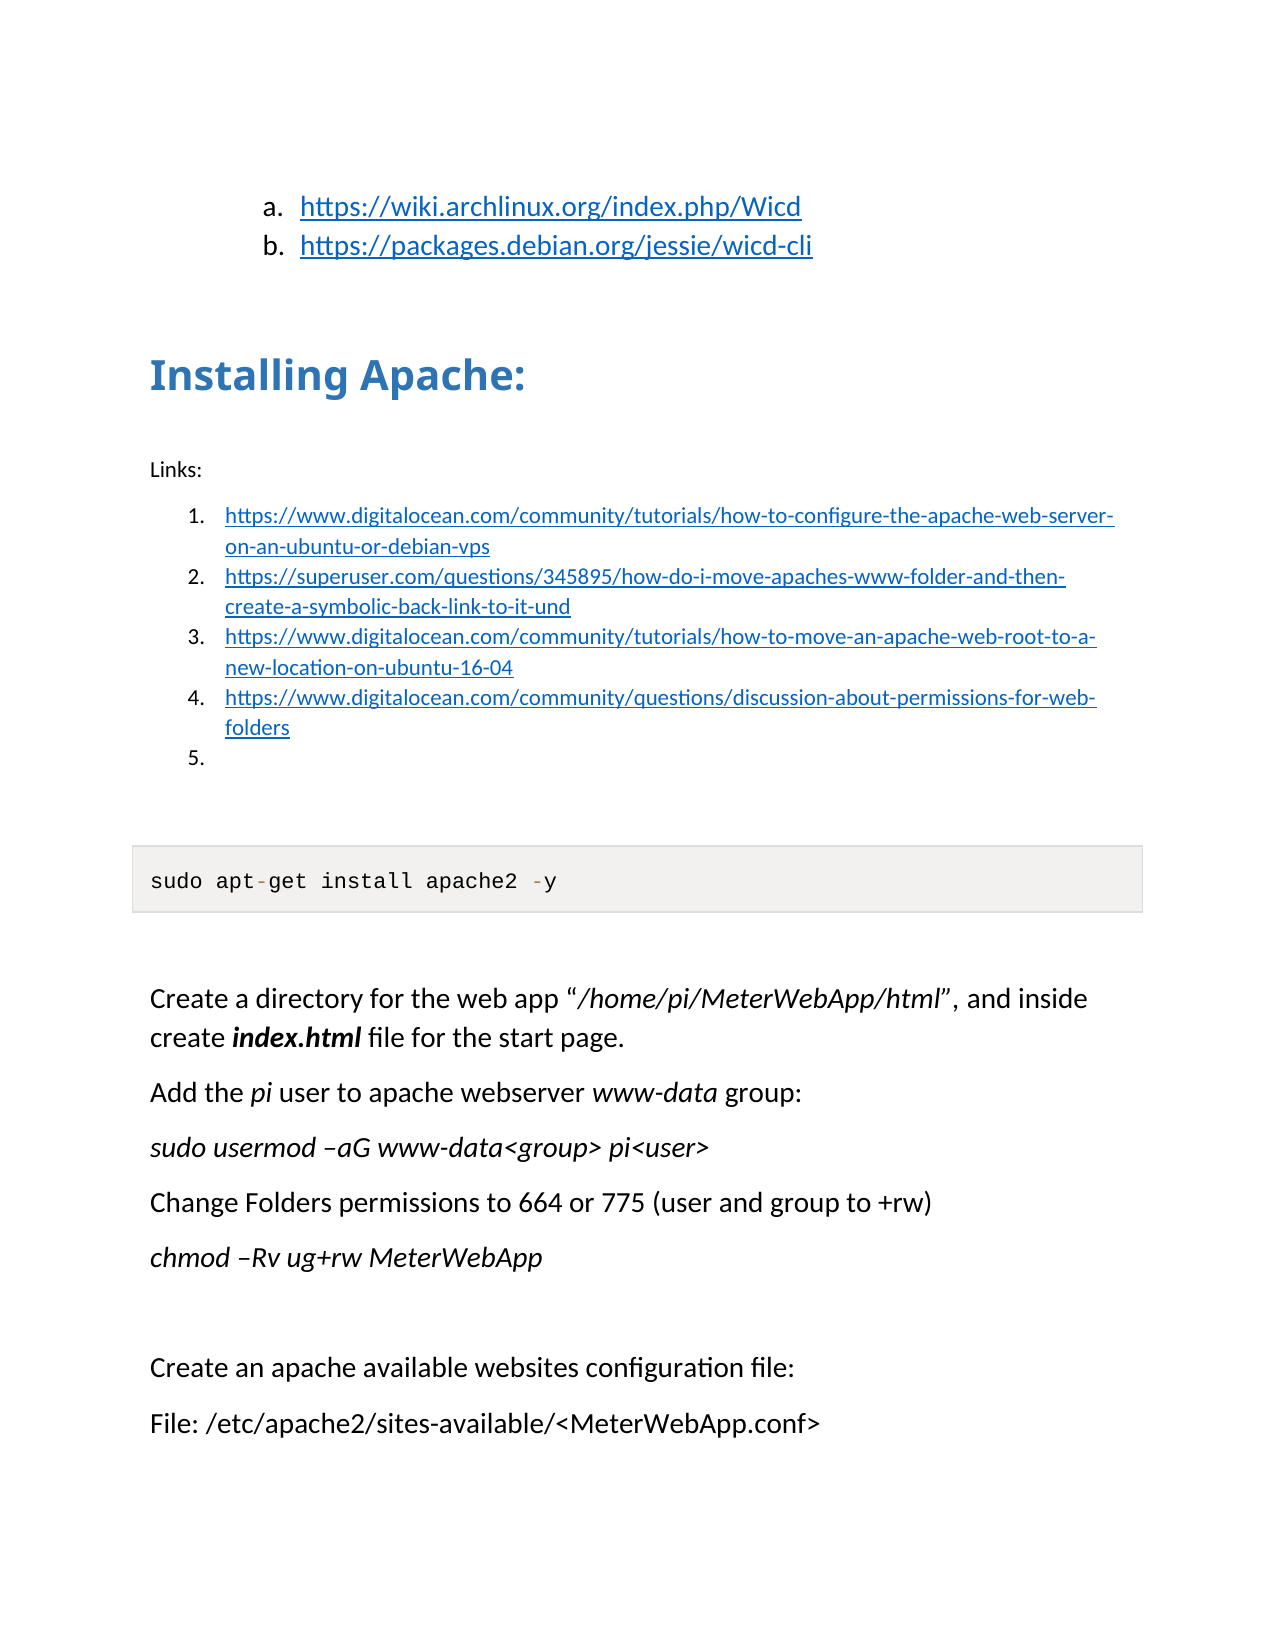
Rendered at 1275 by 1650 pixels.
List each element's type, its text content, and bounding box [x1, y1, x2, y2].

list https://www.digitalocean.com/community/tutorials/how-to-move-an-apache-web-root-to-a-new-location-on-ubuntu-16-04 [187, 622, 1125, 681]
text sudo usermod –aG www-data<group> pi<user> [150, 1129, 1125, 1165]
text chmod –Rv ug+rw MeterWebApp [150, 1239, 1125, 1275]
text Create an apache available websites configuration file: [150, 1349, 1125, 1385]
text Create a directory for the web app “/home/pi/MeterWebApp/html”, and inside create index.html file for the start page. [150, 981, 1125, 1054]
text Change Folders permissions to 664 or 775 (user and group to +rw) [150, 1184, 1125, 1220]
subtitle Installing Apache: [150, 345, 1125, 451]
text sudo apt-get install apache2 -y [133, 847, 1142, 911]
text Add the pi user to apache webserver www-data group: [150, 1074, 1125, 1110]
list https://www.digitalocean.com/community/tutorials/how-to-configure-the-apache-web-server-on-an-ubuntu-or-debian-vps [187, 502, 1125, 560]
text File: /etc/apache2/sites-available/<MeterWebApp.conf> [150, 1405, 1125, 1440]
list https://www.digitalocean.com/community/questions/discussion-about-permissions-for-web-folders [187, 683, 1125, 741]
list https://wiki.archlinux.org/index.php/Wicd [262, 188, 1125, 224]
list https://superuser.com/questions/345895/how-do-i-move-apaches-www-folder-and-then-create-a-symbolic-back-link-to-it-und [187, 562, 1125, 620]
list https://packages.debian.org/jessie/wicd-cli [262, 227, 1125, 262]
text Links: [150, 455, 1125, 483]
